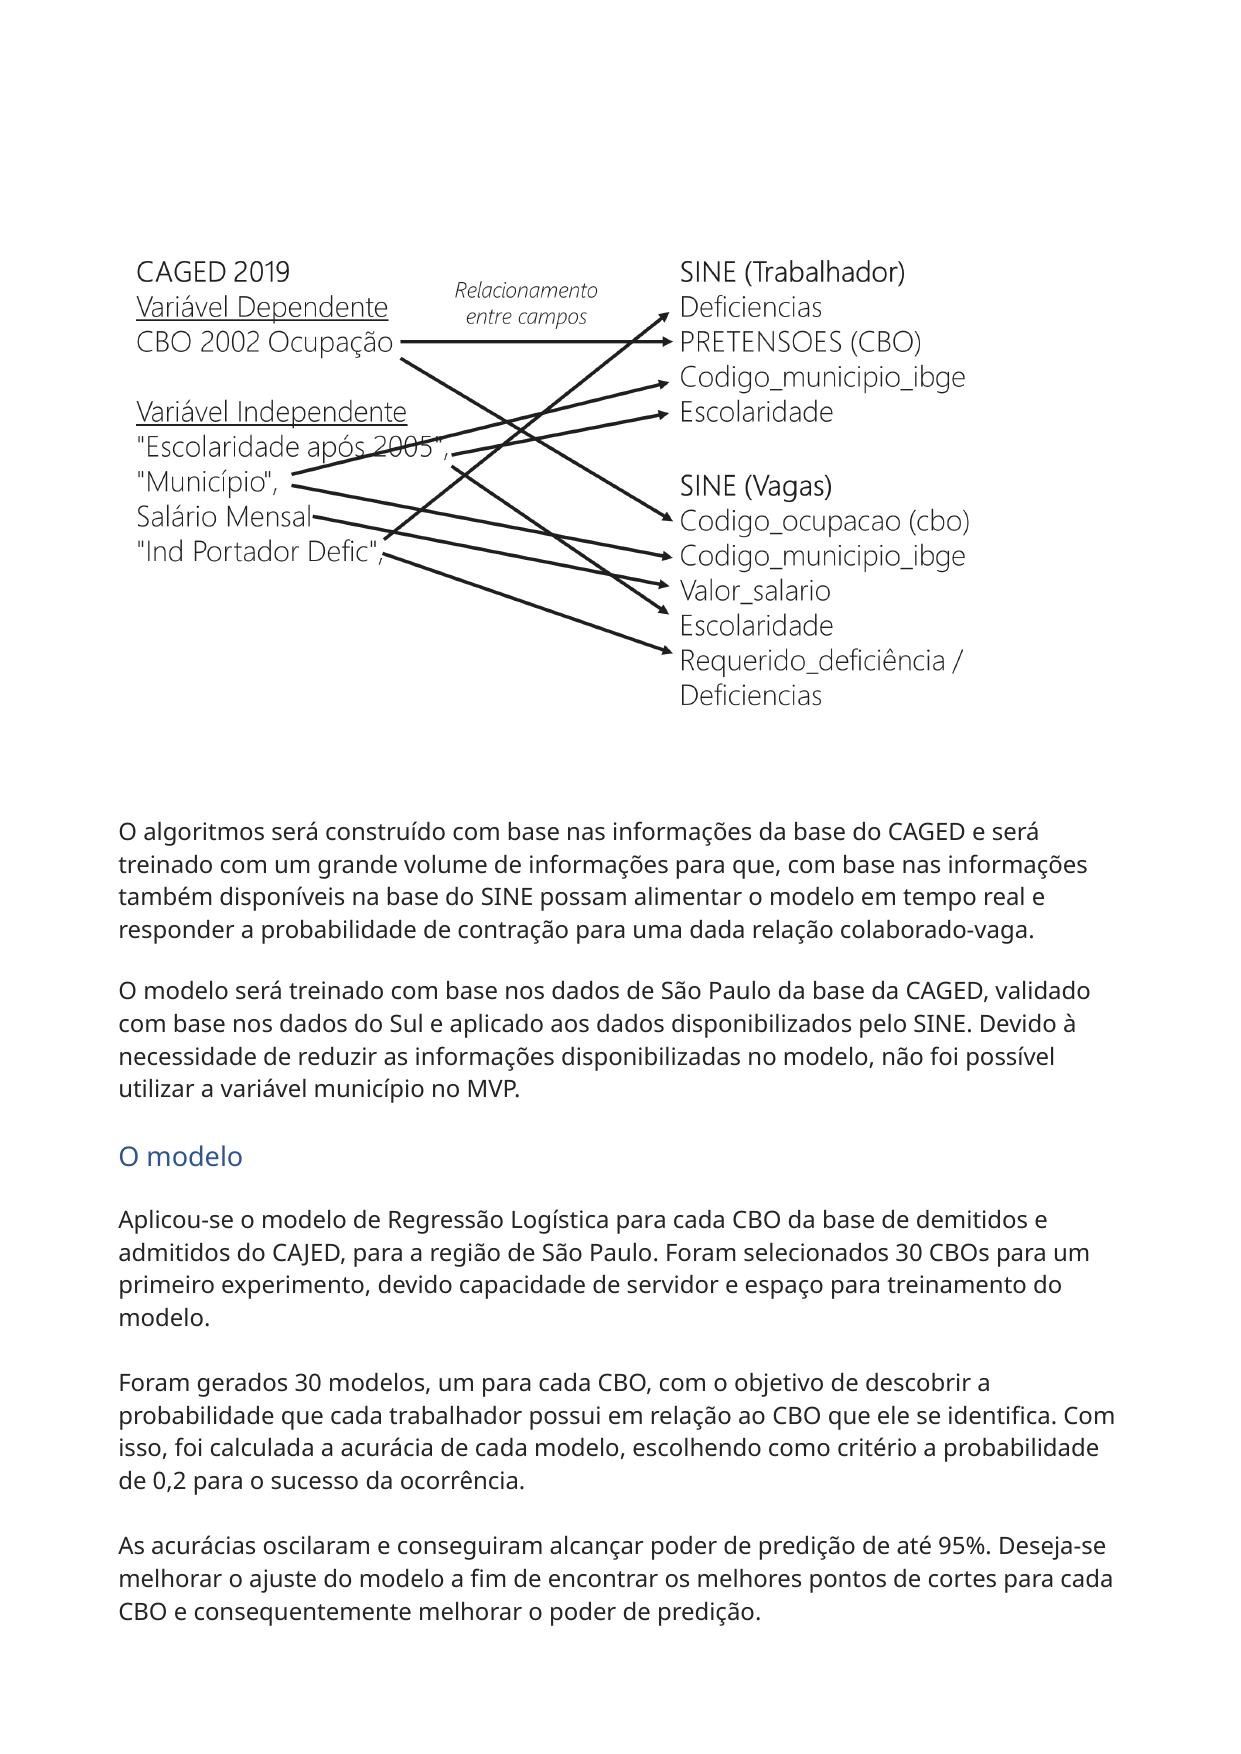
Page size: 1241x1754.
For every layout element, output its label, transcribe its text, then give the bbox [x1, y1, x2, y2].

text O modelo será treinado com base nos dados de São Paulo da base da CAGED, validado com base nos dados do Sul e aplicado aos dados disponibilizados pelo SINE. Devido à necessidade de reduzir as informações disponibilizadas no modelo, não foi possível utilizar a variável município no MVP. [118, 974, 1122, 1104]
text As acurácias oscilaram e conseguiram alcançar poder de predição de até 95%. Deseja-se melhorar o ajuste do modelo a fim de encontrar os melhores pontos de cortes para cada CBO e consequentemente melhorar o poder de predição. [118, 1529, 1122, 1627]
text Foram gerados 30 modelos, um para cada CBO, com o objetivo de descobrir a probabilidade que cada trabalhador possui em relação ao CBO que ele se identifica. Com isso, foi calculada a acurácia de cada modelo, escolhendo como critério a probabilidade de 0,2 para o sucesso da ocorrência. [118, 1366, 1122, 1496]
text O algoritmos será construído com base nas informações da base do CAGED e será treinado com um grande volume de informações para que, com base nas informações também disponíveis na base do SINE possam alimentar o modelo em tempo real e responder a probabilidade de contração para uma dada relação colaborado-vaga. [118, 815, 1122, 945]
picture [118, 244, 1069, 729]
text Aplicou-se o modelo de Regressão Logística para cada CBO da base de demitidos e admitidos do CAJED, para a região de São Paulo. Foram selecionados 30 CBOs para um primeiro experimento, devido capacidade de servidor e espaço para treinamento do modelo. [118, 1203, 1122, 1333]
subtitle O modelo [118, 1137, 1122, 1174]
